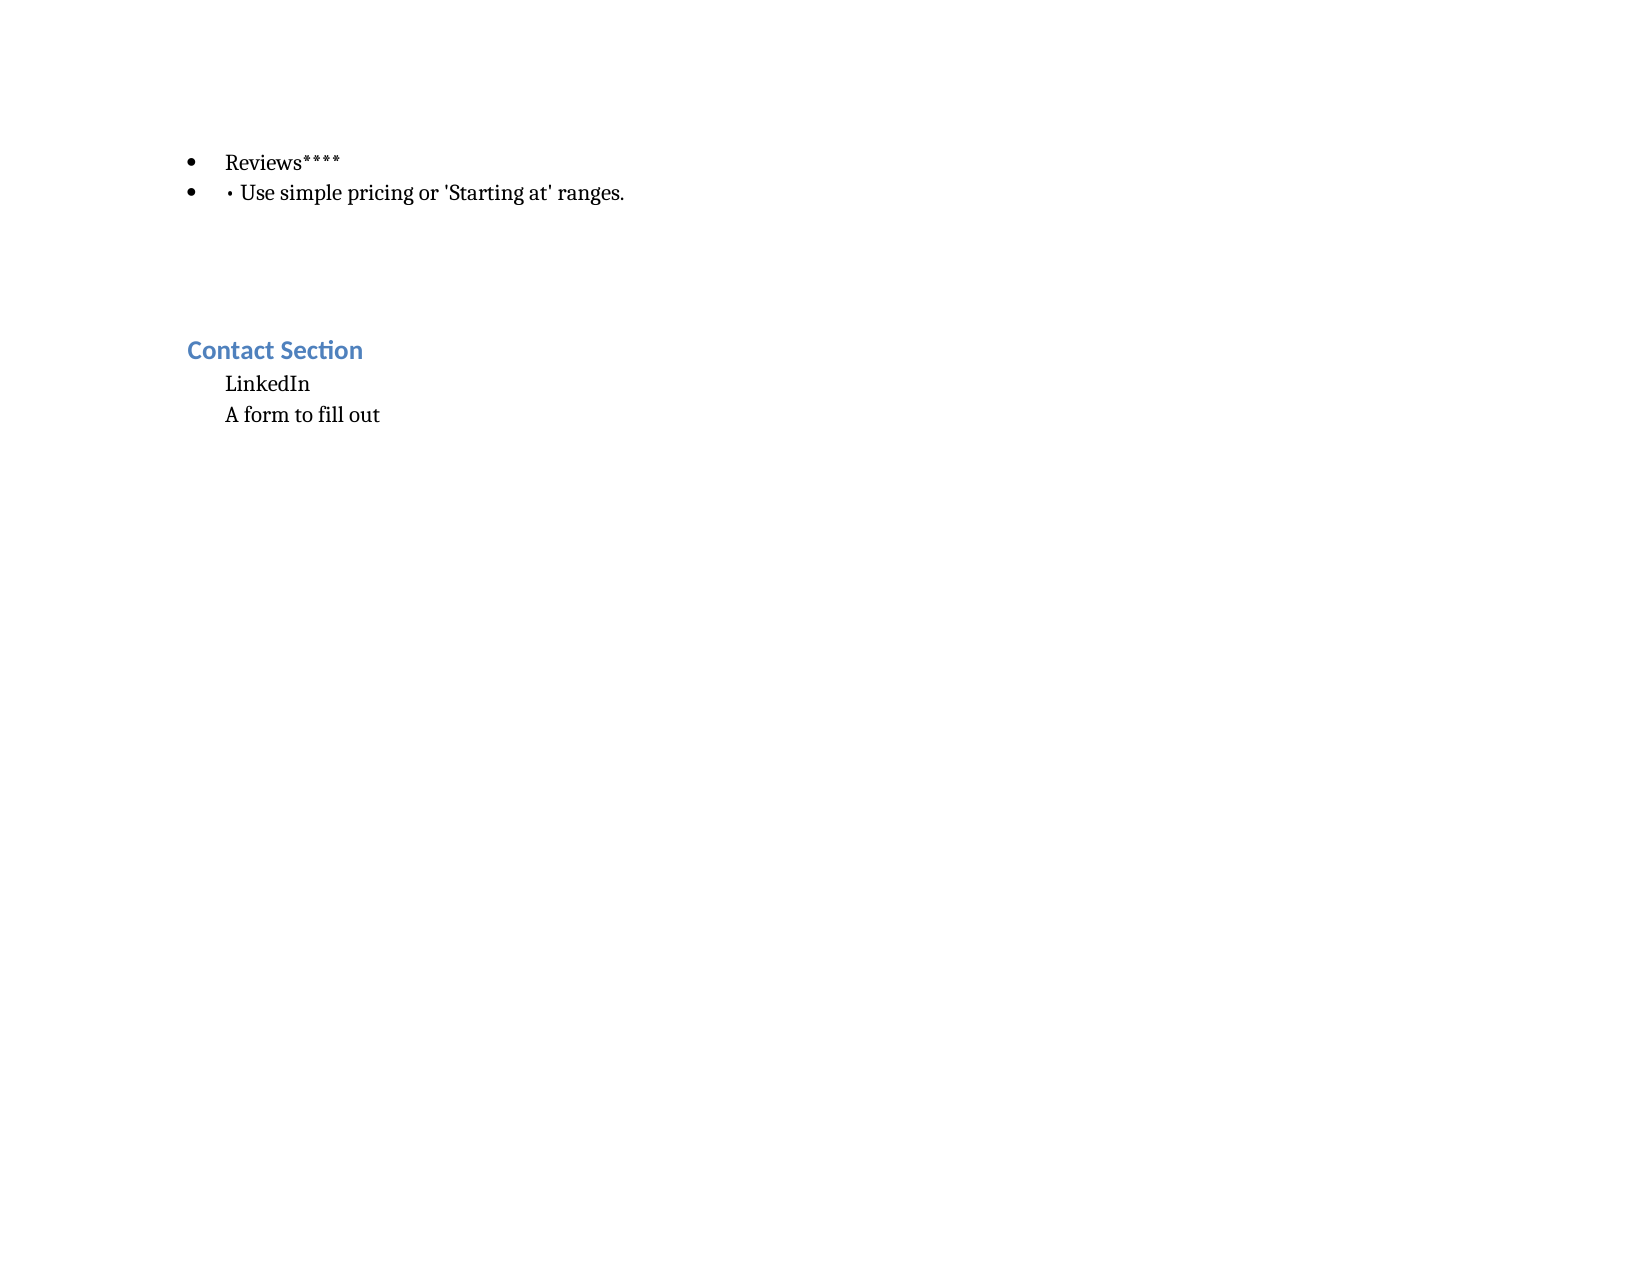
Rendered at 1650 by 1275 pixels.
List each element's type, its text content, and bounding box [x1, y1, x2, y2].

list • Use simple pricing or 'Starting at' ranges. [187, 180, 1462, 207]
list A form to fill out [225, 401, 1462, 428]
subtitle Contact Section [187, 333, 1462, 366]
list LinkedIn [225, 371, 1462, 398]
list Reviews**** [187, 150, 1462, 176]
